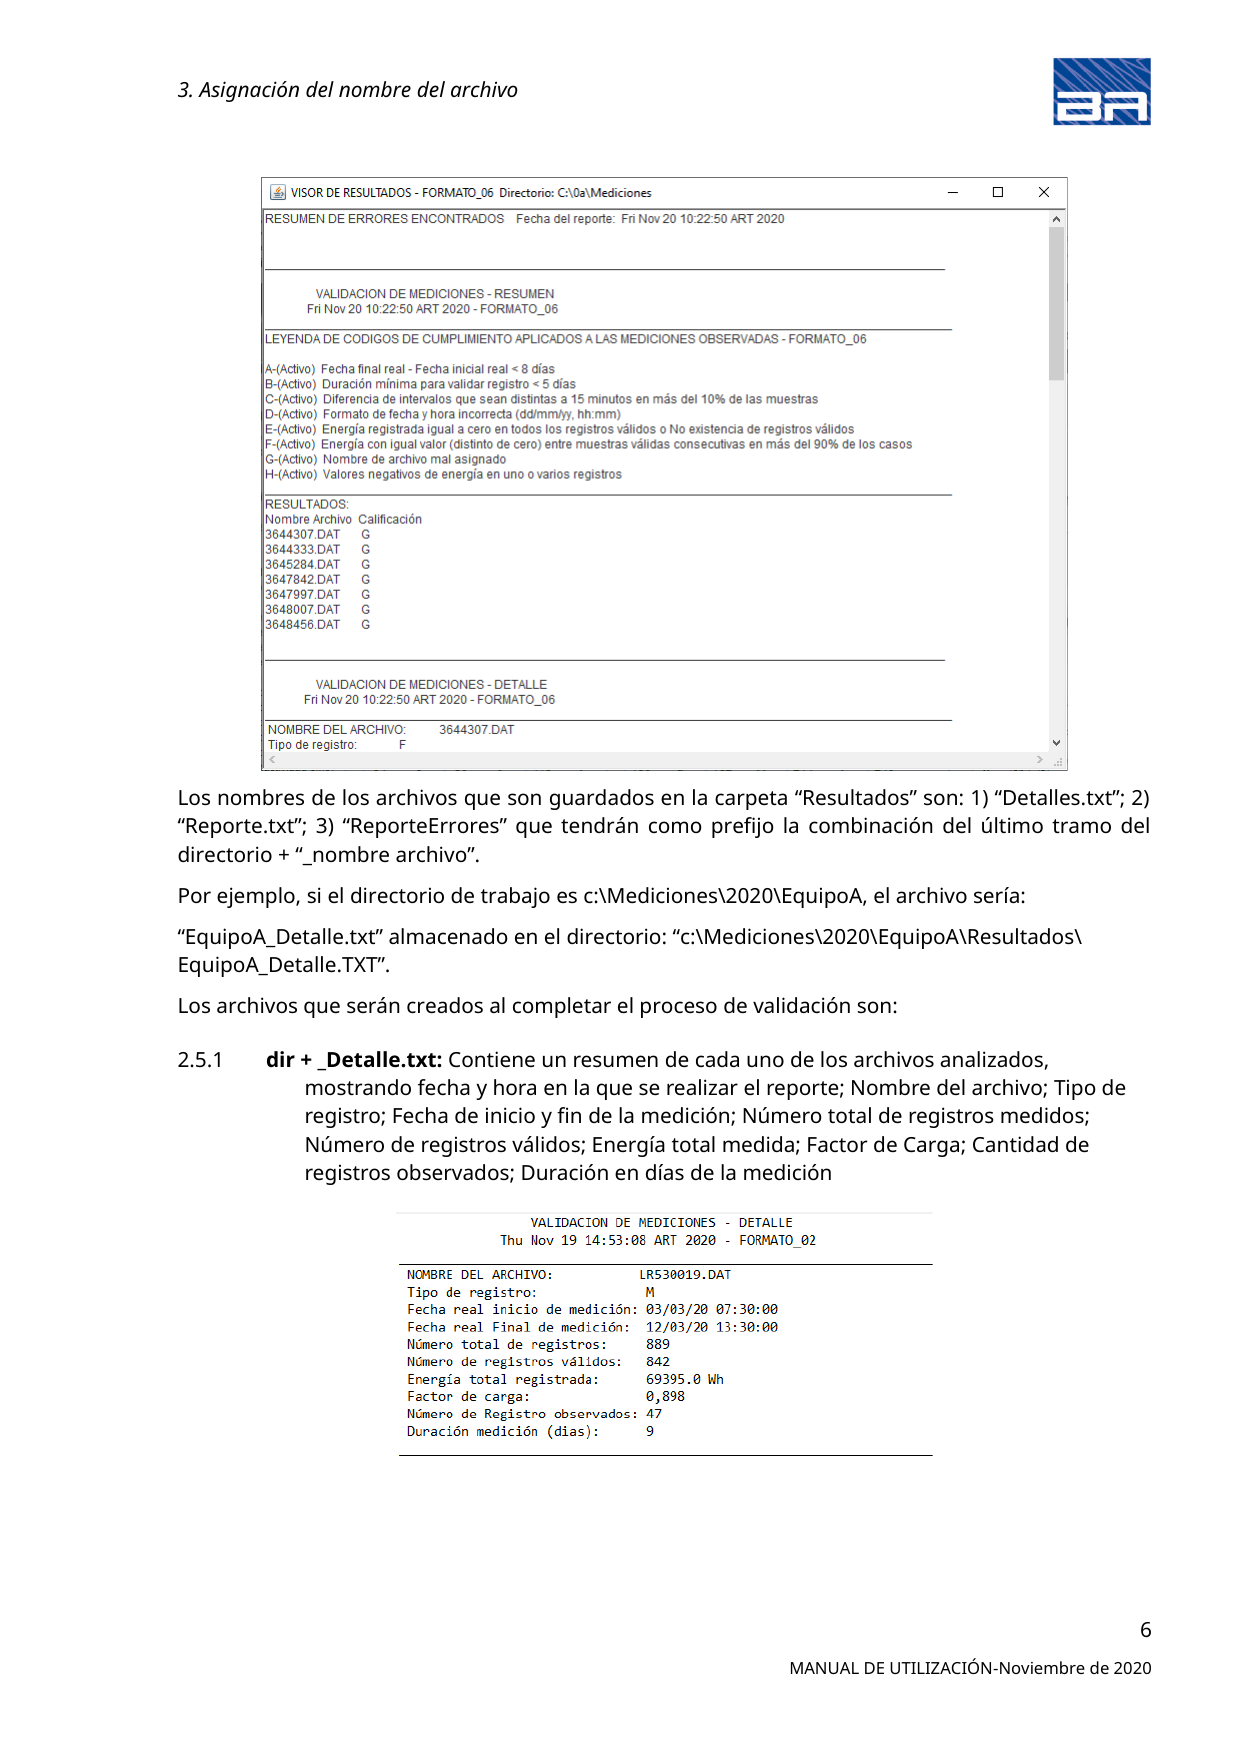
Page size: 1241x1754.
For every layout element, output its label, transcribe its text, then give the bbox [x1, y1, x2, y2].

text Los nombres de los archivos que son guardados en la carpeta “Resultados” son: 1) “Detalles.txt”; 2) “Reporte.txt”; 3) “ReporteErrores” que tendrán como prefijo la combinación del último tramo del directorio + “_nombre archivo”. [177, 783, 1152, 868]
picture [396, 1212, 933, 1468]
text “EquipoA_Detalle.txt” almacenado en el directorio: “c:\Mediciones\2020\EquipoA\Resultados\EquipoA_Detalle.TXT”. [177, 922, 1152, 979]
subtitle dir + _Detalle.txt: Contiene un resumen de cada uno de los archivos analizados, mostrando fecha y hora en la que se realizar el reporte; Nombre del archivo; Tipo de registro; Fecha de inicio y fin de la medición; Número total de registros medidos; Número de registros válidos; Energía total medida; Factor de Carga; Cantidad de registros observados; Duración en días de la medición [177, 1045, 1152, 1187]
text Por ejemplo, si el directorio de trabajo es c:\Mediciones\2020\EquipoA, el archivo sería: [177, 881, 1152, 909]
text Los archivos que serán creados al completar el proceso de validación son: [177, 991, 1152, 1020]
picture [261, 177, 1068, 771]
picture [1051, 55, 1152, 126]
